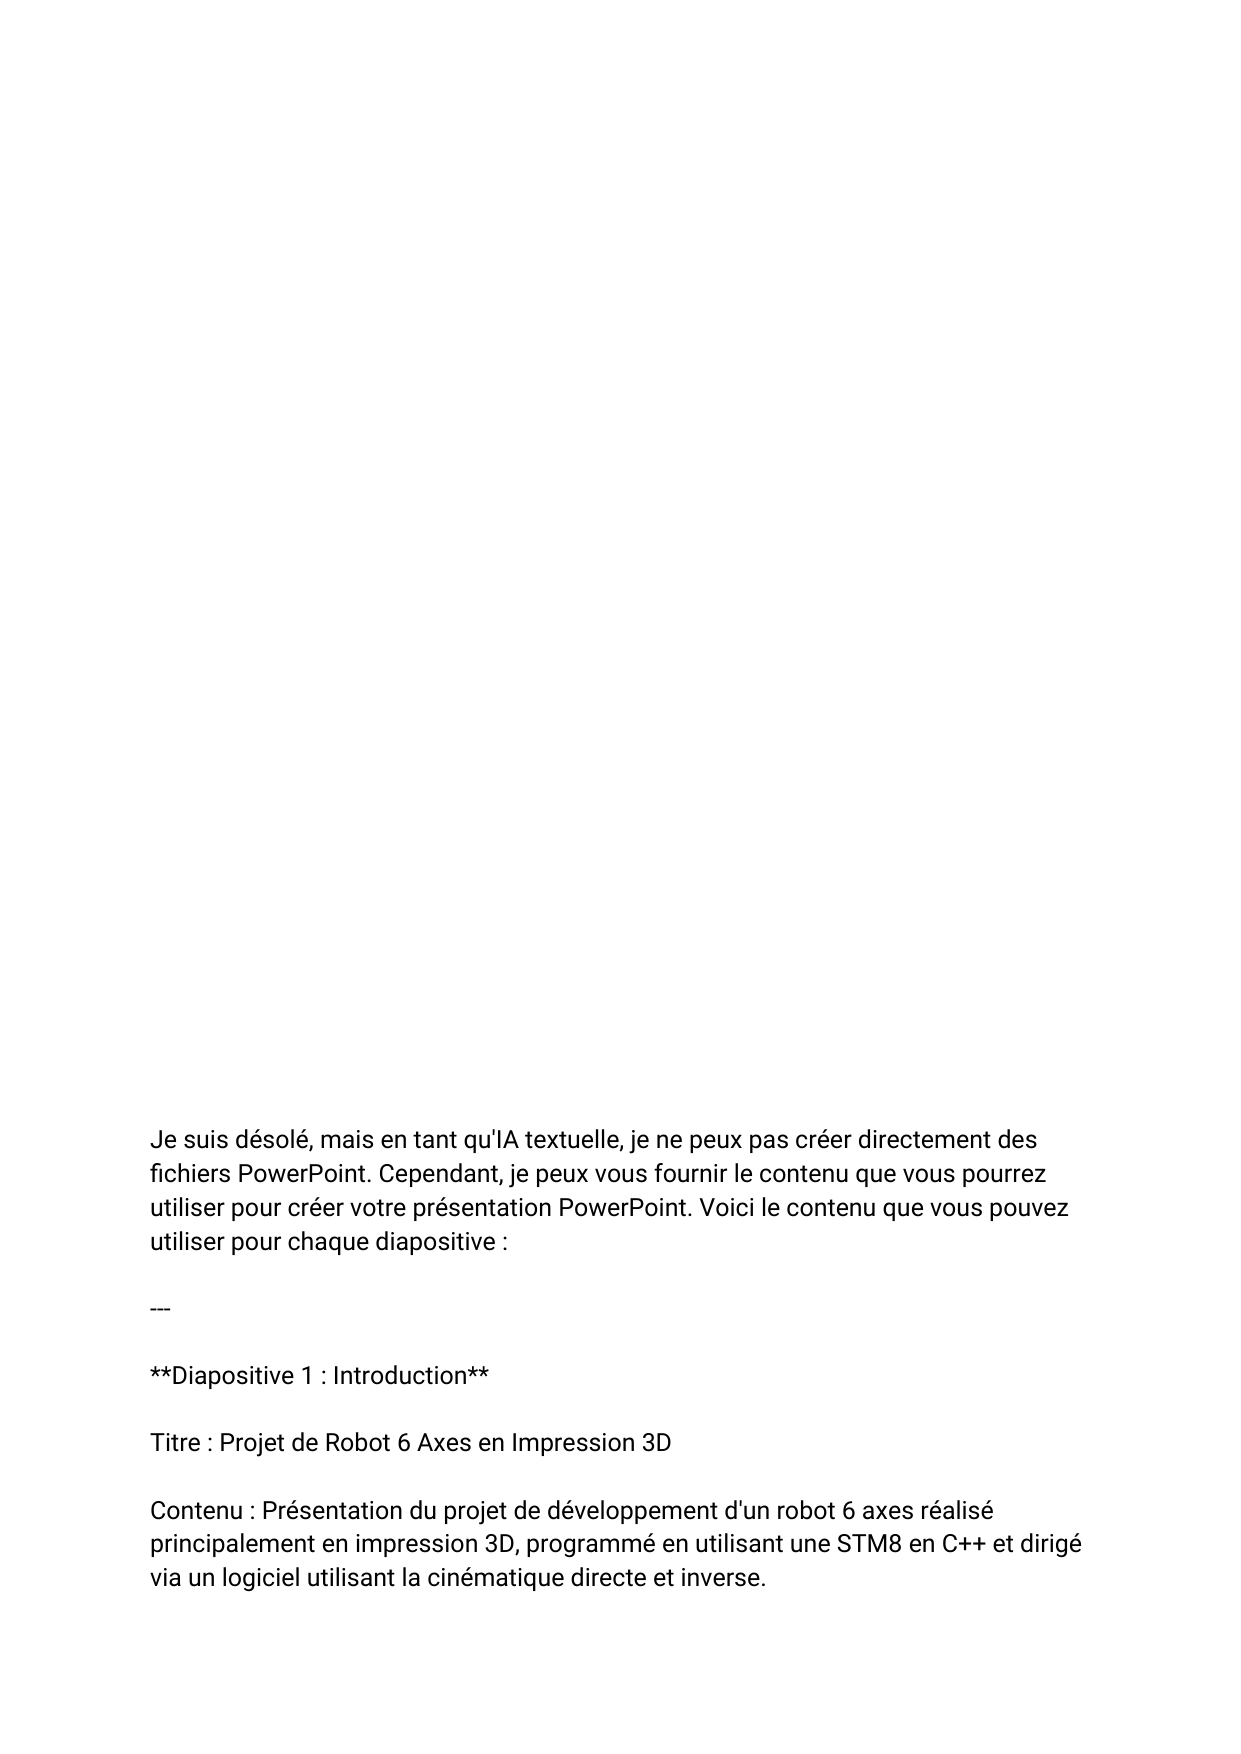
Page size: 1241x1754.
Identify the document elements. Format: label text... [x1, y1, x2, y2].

text Contenu : Présentation du projet de développement d'un robot 6 axes réalisé principalement en impression 3D, programmé en utilisant une STM8 en C++ et dirigé via un logiciel utilisant la cinématique directe et inverse. [150, 1496, 1090, 1592]
text Je suis désolé, mais en tant qu'IA textuelle, je ne peux pas créer directement des fichiers PowerPoint. Cependant, je peux vous fournir le contenu que vous pourrez utiliser pour créer votre présentation PowerPoint. Voici le contenu que vous pouvez utiliser pour chaque diapositive : [150, 1126, 1090, 1256]
text **Diapositive 1 : Introduction** [150, 1361, 1090, 1391]
text Titre : Projet de Robot 6 Axes en Impression 3D [150, 1428, 1090, 1458]
text --- [150, 1294, 1090, 1323]
